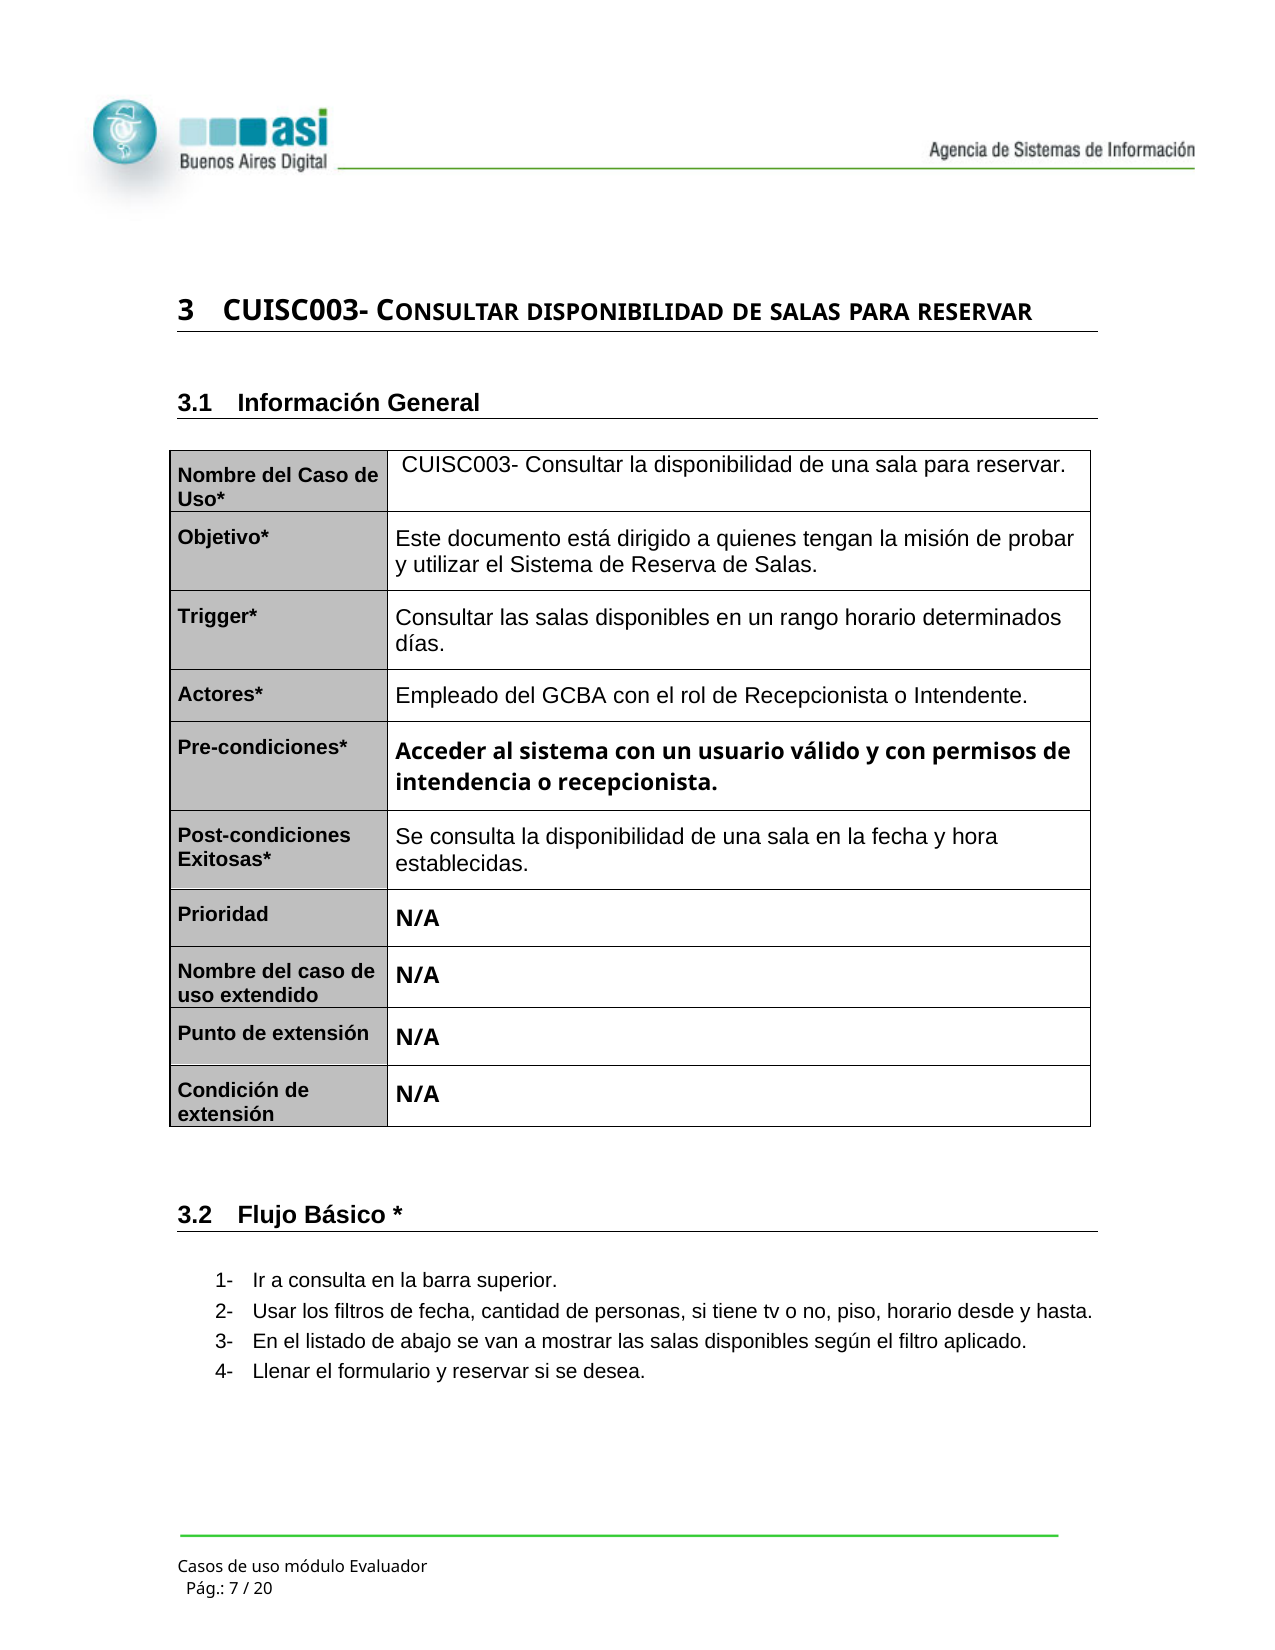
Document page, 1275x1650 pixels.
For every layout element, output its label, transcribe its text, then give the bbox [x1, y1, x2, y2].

table_cell N/A [388, 1008, 1090, 1064]
picture [51, 49, 1195, 221]
table_cell Pre-condiciones* [171, 722, 387, 810]
table_cell Nombre del caso de uso extendido [171, 947, 387, 1007]
table_cell N/A [388, 1066, 1090, 1126]
table_cell Trigger* [171, 591, 387, 669]
table_header CUISC003- Consultar la disponibilidad de una sala para reservar. [388, 451, 1090, 511]
subtitle Información General [177, 388, 1098, 418]
subtitle Flujo Básico * [177, 1200, 1098, 1231]
list Llenar el formulario y reservar si se desea. [215, 1359, 1098, 1383]
table_cell Objetivo* [171, 512, 387, 590]
list Usar los filtros de fecha, cantidad de personas, si tiene tv o no, piso, horario desde y hasta. [215, 1298, 1098, 1322]
table_cell Condición de extensión [171, 1066, 387, 1126]
picture [177, 1530, 1064, 1543]
subtitle CUISC003- Consultar disponibilidad de salas para reservar [177, 221, 1098, 331]
table_cell Se consulta la disponibilidad de una sala en la fecha y hora establecidas. [388, 811, 1090, 888]
table_cell Prioridad [171, 890, 387, 946]
table_cell Actores* [171, 670, 387, 721]
list En el listado de abajo se van a mostrar las salas disponibles según el filtro aplicado. [215, 1329, 1098, 1353]
table_cell Consultar las salas disponibles en un rango horario determinados días. [388, 591, 1090, 669]
table_cell Acceder al sistema con un usuario válido y con permisos de intendencia o recepcionista. [388, 722, 1090, 810]
table_cell Este documento está dirigido a quienes tengan la misión de probar y utilizar el Sistema de Reserva de Salas. [388, 512, 1090, 590]
table_header Nombre del Caso de Uso* [171, 451, 387, 511]
table_cell N/A [388, 947, 1090, 1007]
table_cell Empleado del GCBA con el rol de Recepcionista o Intendente. [388, 670, 1090, 721]
table_cell Post-condiciones Exitosas* [171, 811, 387, 888]
list Ir a consulta en la barra superior. [215, 1268, 1098, 1292]
table_cell Punto de extensión [171, 1008, 387, 1064]
table_cell N/A [388, 890, 1090, 946]
